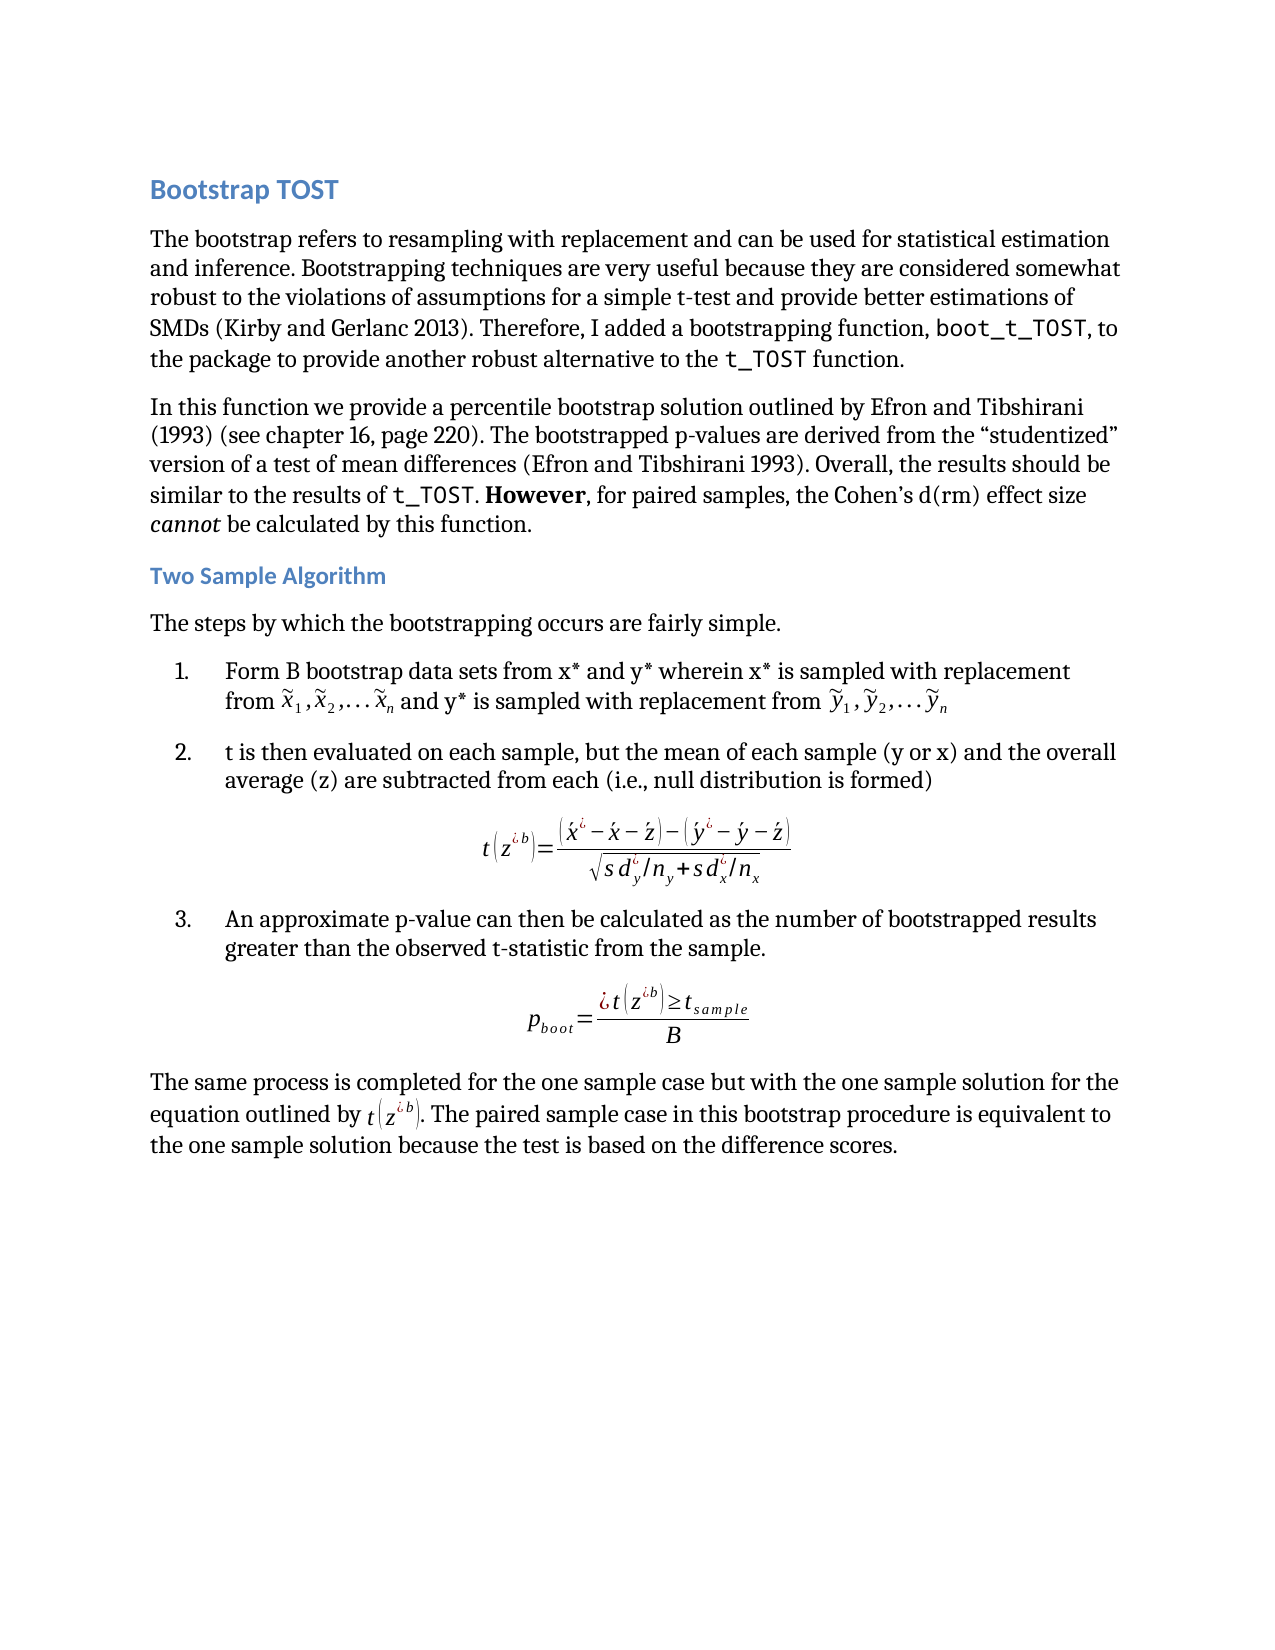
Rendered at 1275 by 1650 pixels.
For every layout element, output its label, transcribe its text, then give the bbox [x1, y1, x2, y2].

list t is then evaluated on each sample, but the mean of each sample (y or x) and the overall average (z) are subtracted from each (i.e., null distribution is formed) [175, 737, 1125, 795]
text The steps by which the bootstrapping occurs are fairly simple. [150, 609, 1125, 638]
subtitle Bootstrap TOST [150, 171, 1125, 206]
text In this function we provide a percentile bootstrap solution outlined by Efron and Tibshirani (1993) (see chapter 16, page 220). The bootstrapped p-values are derived from the “studentized” version of a test of mean differences (Efron and Tibshirani 1993). Overall, the results should be similar to the results of t_TOST. However, for paired samples, the Cohen’s d(rm) effect size cannot be calculated by this function. [150, 393, 1125, 539]
subtitle Two Sample Algorithm [150, 560, 1125, 590]
list Form B bootstrap data sets from x* and y* wherein x* is sampled with replacement from and y* is sampled with replacement from [175, 657, 1125, 717]
text The same process is completed for the one sample case but with the one sample solution for the equation outlined by . The paired sample case in this bootstrap procedure is equivalent to the one sample solution because the test is based on the difference scores. [150, 1068, 1125, 1160]
list An approximate p-value can then be calculated as the number of bootstrapped results greater than the observed t-statistic from the sample. [175, 905, 1125, 963]
text The bootstrap refers to resampling with replacement and can be used for statistical estimation and inference. Bootstrapping techniques are very useful because they are considered somewhat robust to the violations of assumptions for a simple t-test and provide better estimations of SMDs (Kirby and Gerlanc 2013). Therefore, I added a bootstrapping function, boot_t_TOST, to the package to provide another robust alternative to the t_TOST function. [150, 225, 1125, 374]
